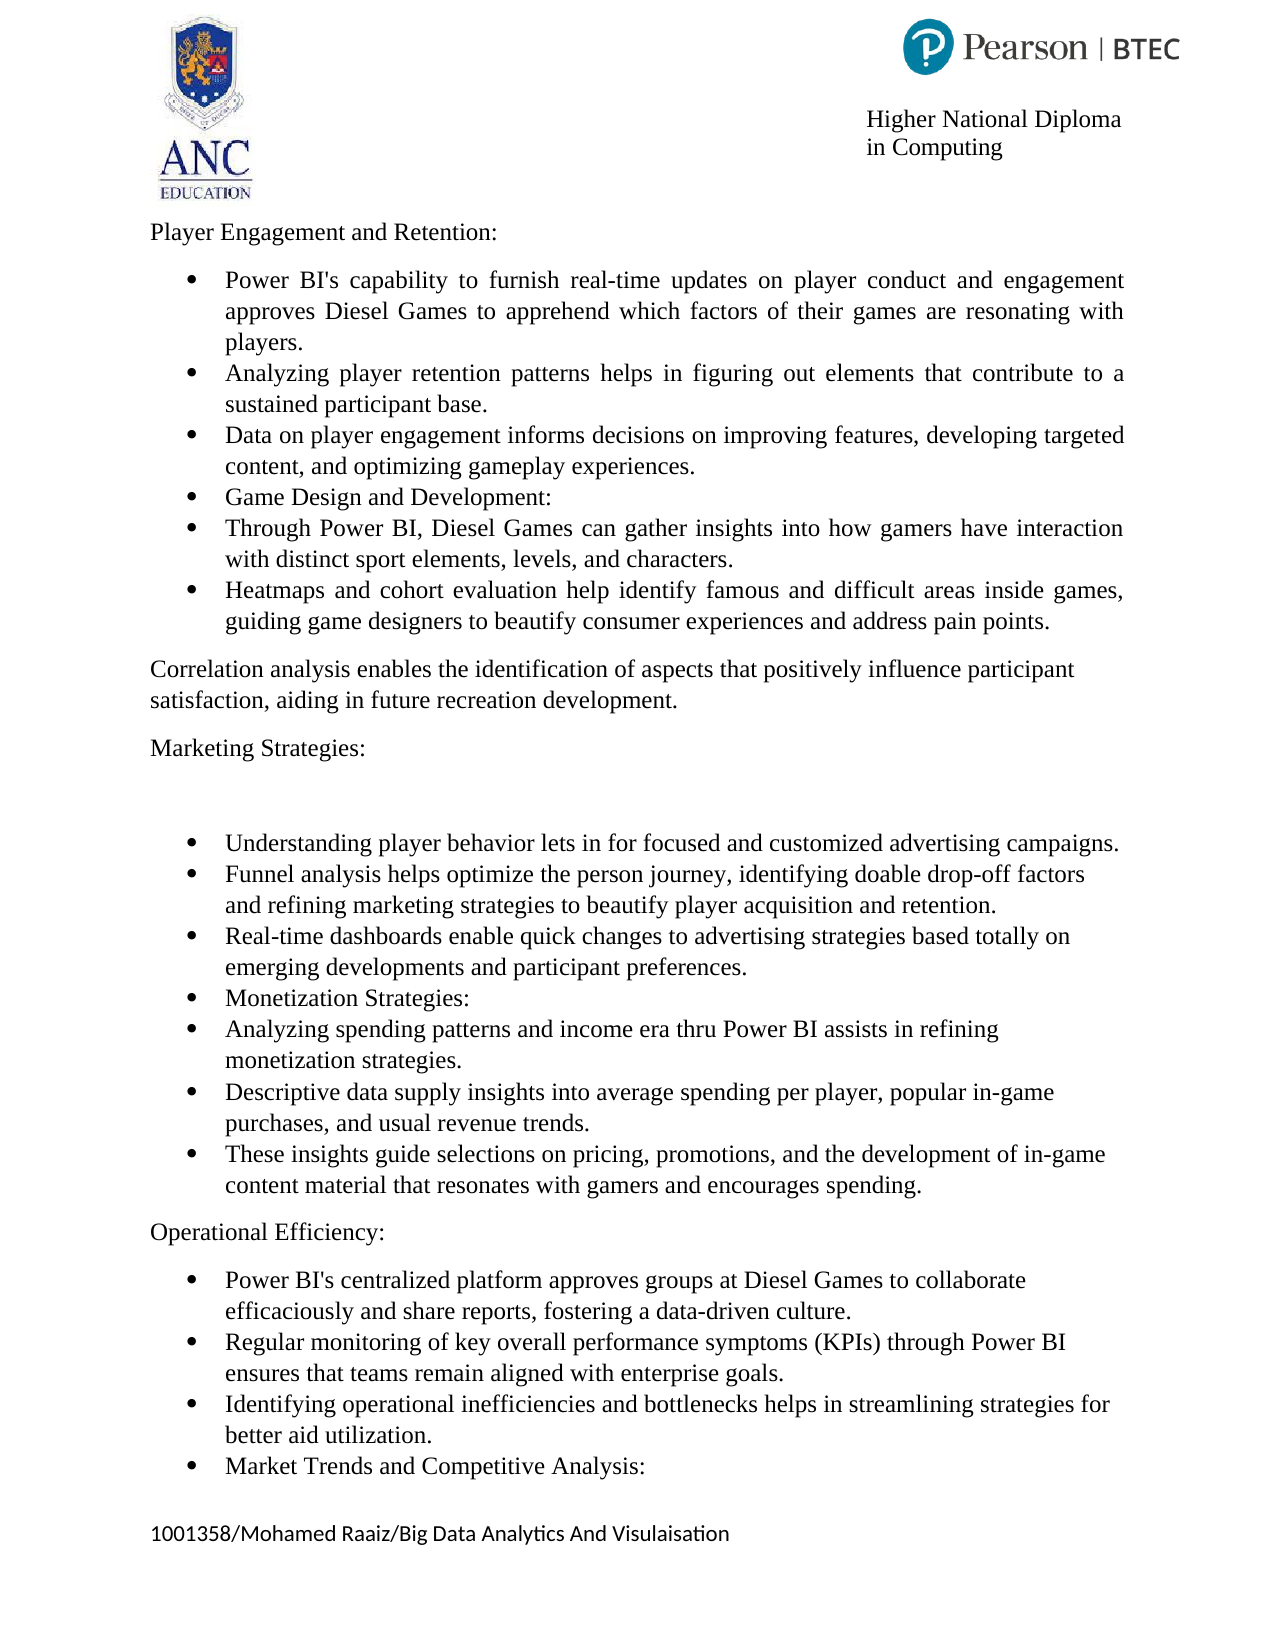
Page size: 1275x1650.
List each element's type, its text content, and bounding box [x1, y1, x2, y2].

text Marketing Strategies: [150, 733, 1125, 762]
text Correlation analysis enables the identification of aspects that positively influence participant satisfaction, aiding in future recreation development. [150, 654, 1125, 714]
list Regular monitoring of key overall performance symptoms (KPIs) through Power BI ensures that teams remain aligned with enterprise goals. [187, 1327, 1125, 1387]
list Understanding player behavior lets in for focused and customized advertising campaigns. [187, 828, 1125, 857]
text Player Engagement and Retention: [150, 217, 1125, 246]
list Heatmaps and cohort evaluation help identify famous and difficult areas inside games, guiding game designers to beautify consumer experiences and address pain points. [187, 575, 1125, 635]
list Analyzing player retention patterns helps in figuring out elements that contribute to a sustained participant base. [187, 358, 1125, 418]
list These insights guide selections on pricing, promotions, and the development of in-game content material that resonates with gamers and encourages spending. [187, 1139, 1125, 1198]
list Identifying operational inefficiencies and bottlenecks helps in streamlining strategies for better aid utilization. [187, 1389, 1125, 1449]
list Real-time dashboards enable quick changes to advertising strategies based totally on emerging developments and participant preferences. [187, 921, 1125, 981]
list Through Power BI, Diesel Games can gather insights into how gamers have interaction with distinct sport elements, levels, and characters. [187, 513, 1125, 573]
list Analyzing spending patterns and income era thru Power BI assists in refining monetization strategies. [187, 1014, 1125, 1074]
list Monetization Strategies: [187, 983, 1125, 1012]
list Power BI's centralized platform approves groups at Diesel Games to collaborate efficaciously and share reports, fostering a data-driven culture. [187, 1265, 1125, 1325]
list Game Design and Development: [187, 482, 1125, 511]
picture [150, 14, 257, 207]
list Data on player engagement informs decisions on improving features, developing targeted content, and optimizing gameplay experiences. [187, 420, 1125, 480]
list Funnel analysis helps optimize the person journey, identifying doable drop-off factors and refining marketing strategies to beautify player acquisition and retention. [187, 859, 1125, 919]
picture [894, 11, 1222, 83]
text Operational Efficiency: [150, 1217, 1125, 1246]
list Descriptive data supply insights into average spending per player, popular in-game purchases, and usual revenue trends. [187, 1077, 1125, 1136]
list Power BI's capability to furnish real-time updates on player conduct and engagement approves Diesel Games to apprehend which factors of their games are resonating with players. [187, 265, 1125, 356]
list Market Trends and Competitive Analysis: [187, 1451, 1125, 1480]
